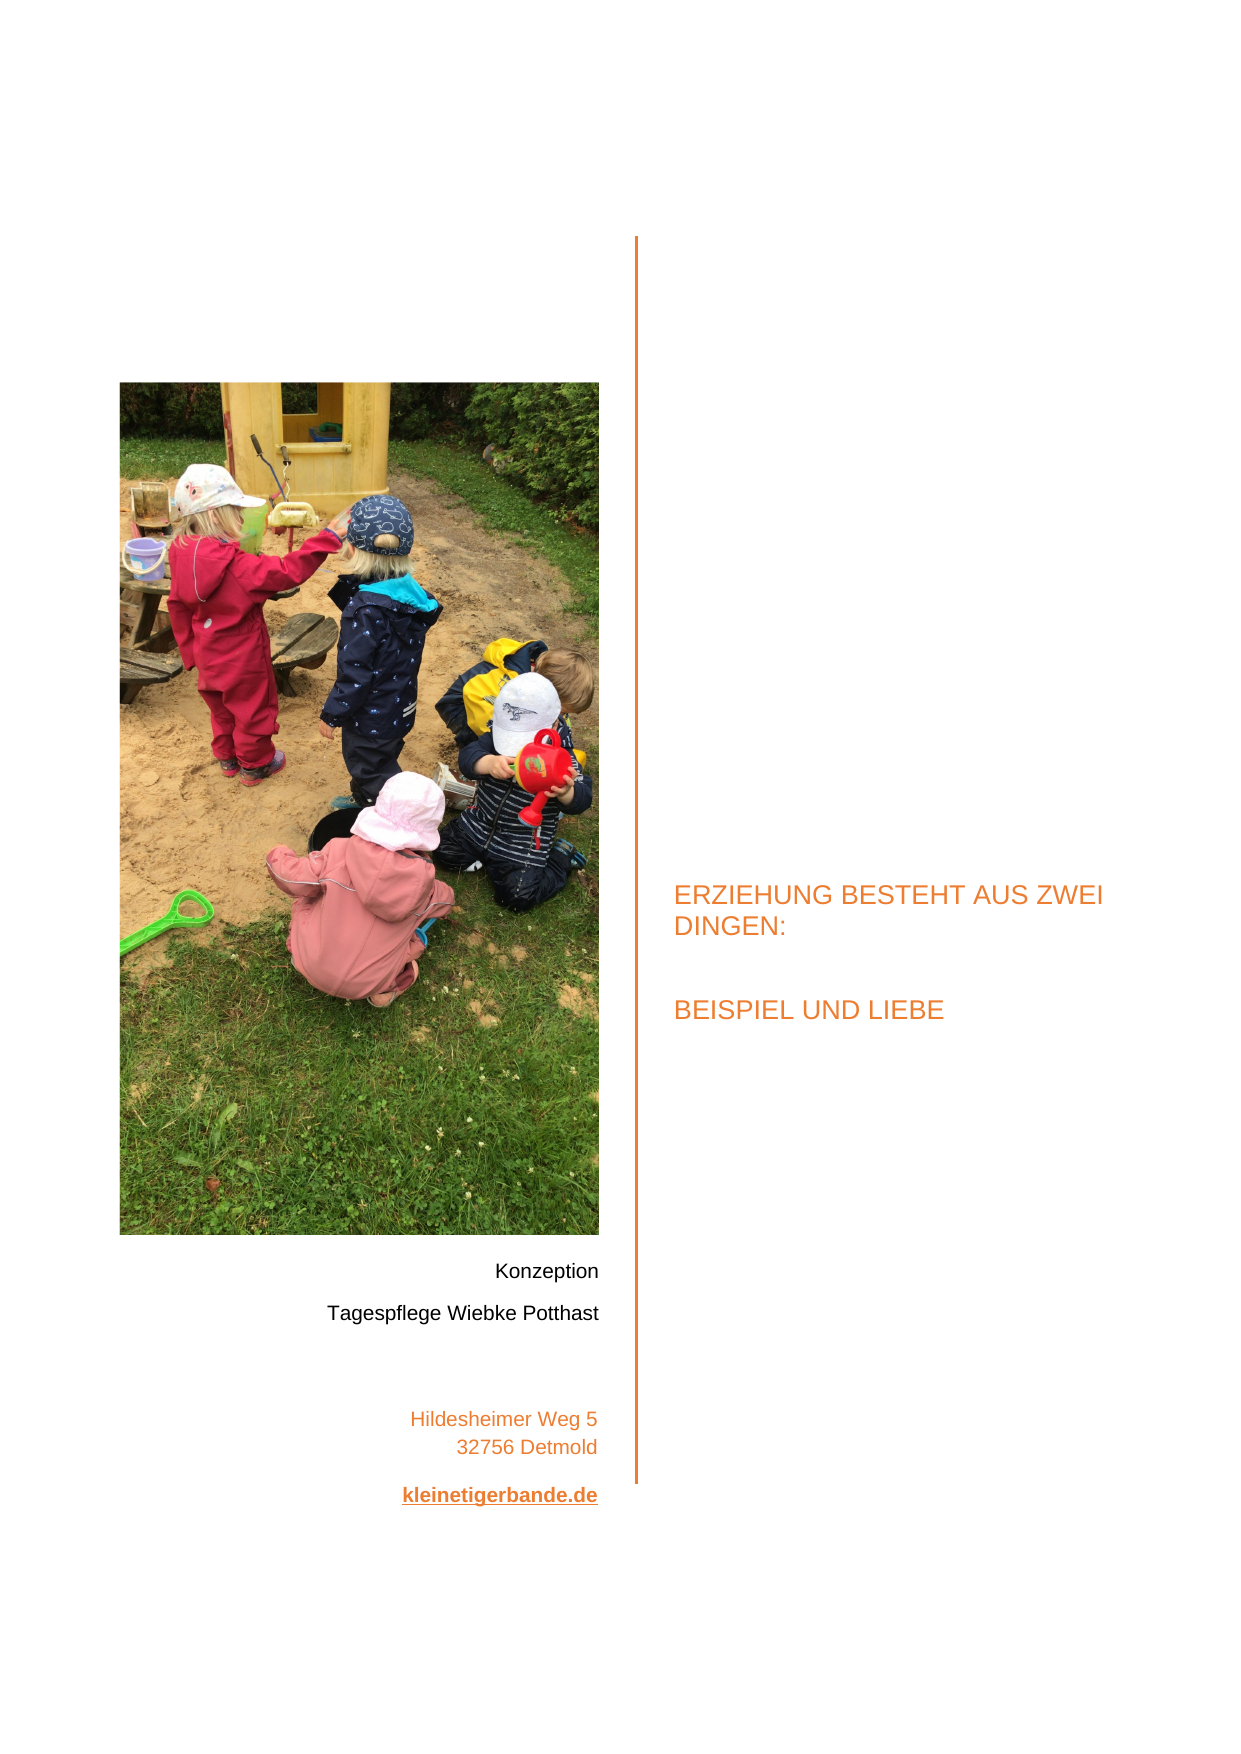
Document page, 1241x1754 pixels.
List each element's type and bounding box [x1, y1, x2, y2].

picture [120, 384, 599, 1234]
